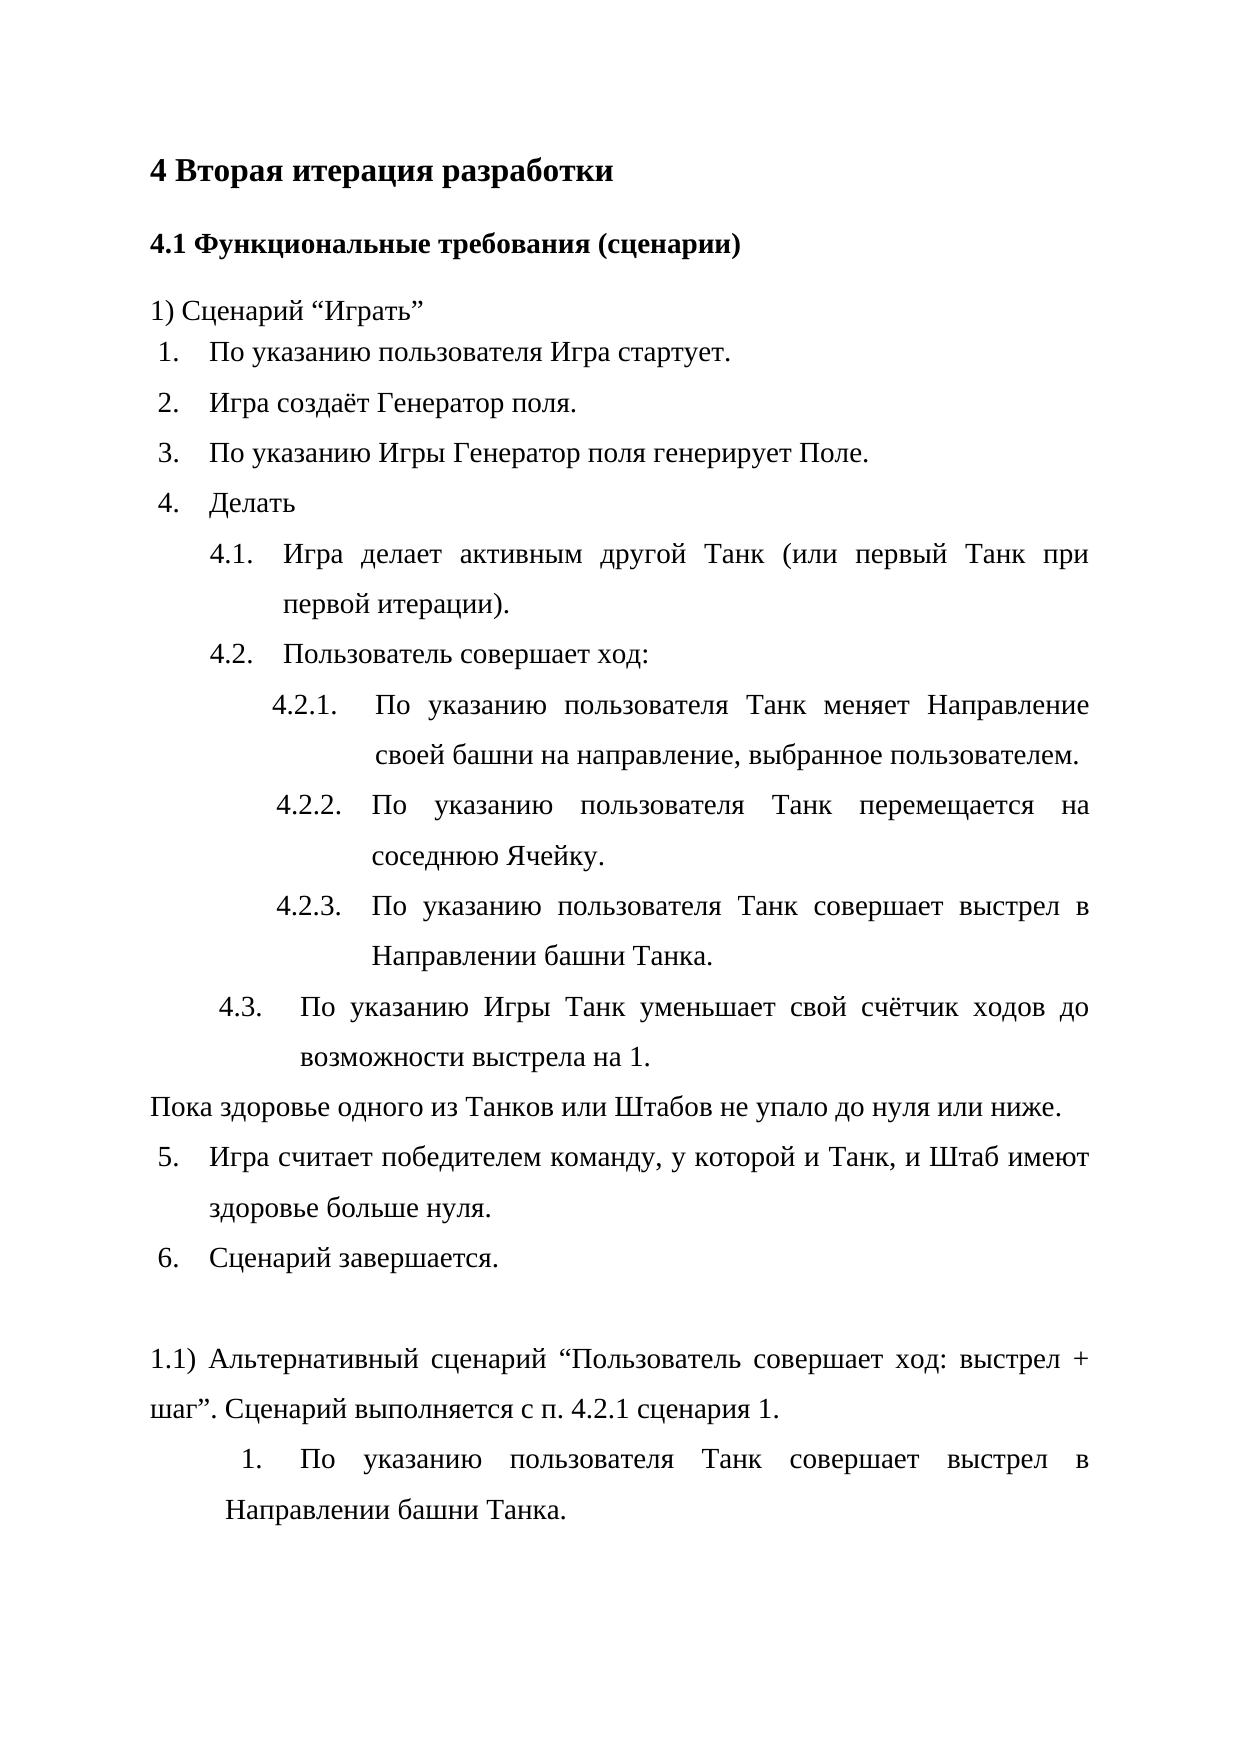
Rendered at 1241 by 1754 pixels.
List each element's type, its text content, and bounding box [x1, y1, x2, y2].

subtitle 4 Вторая итерация разработки [150, 150, 1090, 188]
list По указанию пользователя Танк совершает выстрел в Направлении башни Танка. [342, 888, 1090, 972]
list Делать [179, 486, 1090, 519]
list Пользователь совершает ход: [253, 636, 1090, 670]
list По указанию пользователя Танк совершает выстрел в Направлении башни Танка. [225, 1441, 1090, 1525]
subtitle 4.1 Функциональные требования (сценарии) [150, 226, 1090, 259]
subtitle 1) Сценарий “Играть” [150, 293, 1090, 326]
list По указанию пользователя Игра стартует. [179, 334, 1090, 368]
list По указанию Игры Генератор поля генерирует Поле. [179, 435, 1090, 469]
list Игра считает победителем команду, у которой и Танк, и Штаб имеют здоровье больше нуля. [179, 1139, 1090, 1223]
list По указанию пользователя Танк перемещается на соседнюю Ячейку. [342, 787, 1090, 871]
list Игра делает активным другой Танк (или первый Танк при первой итерации). [253, 536, 1090, 620]
text Пока здоровье одного из Танков или Штабов не упало до нуля или ниже. [150, 1089, 1090, 1123]
text 1.1) Альтернативный сценарий “Пользователь совершает ход: выстрел + шаг”. Сценарий выполняется с п. 4.2.1 сценария 1. [150, 1341, 1090, 1425]
list По указанию пользователя Танк меняет Направление своей башни на направление, выбранное пользователем. [337, 687, 1090, 771]
list По указанию Игры Танк уменьшает свой счётчик ходов до возможности выстрела на 1. [262, 989, 1090, 1072]
list Сценарий завершается. [179, 1240, 1090, 1274]
list Игра создаёт Генератор поля. [179, 385, 1090, 418]
